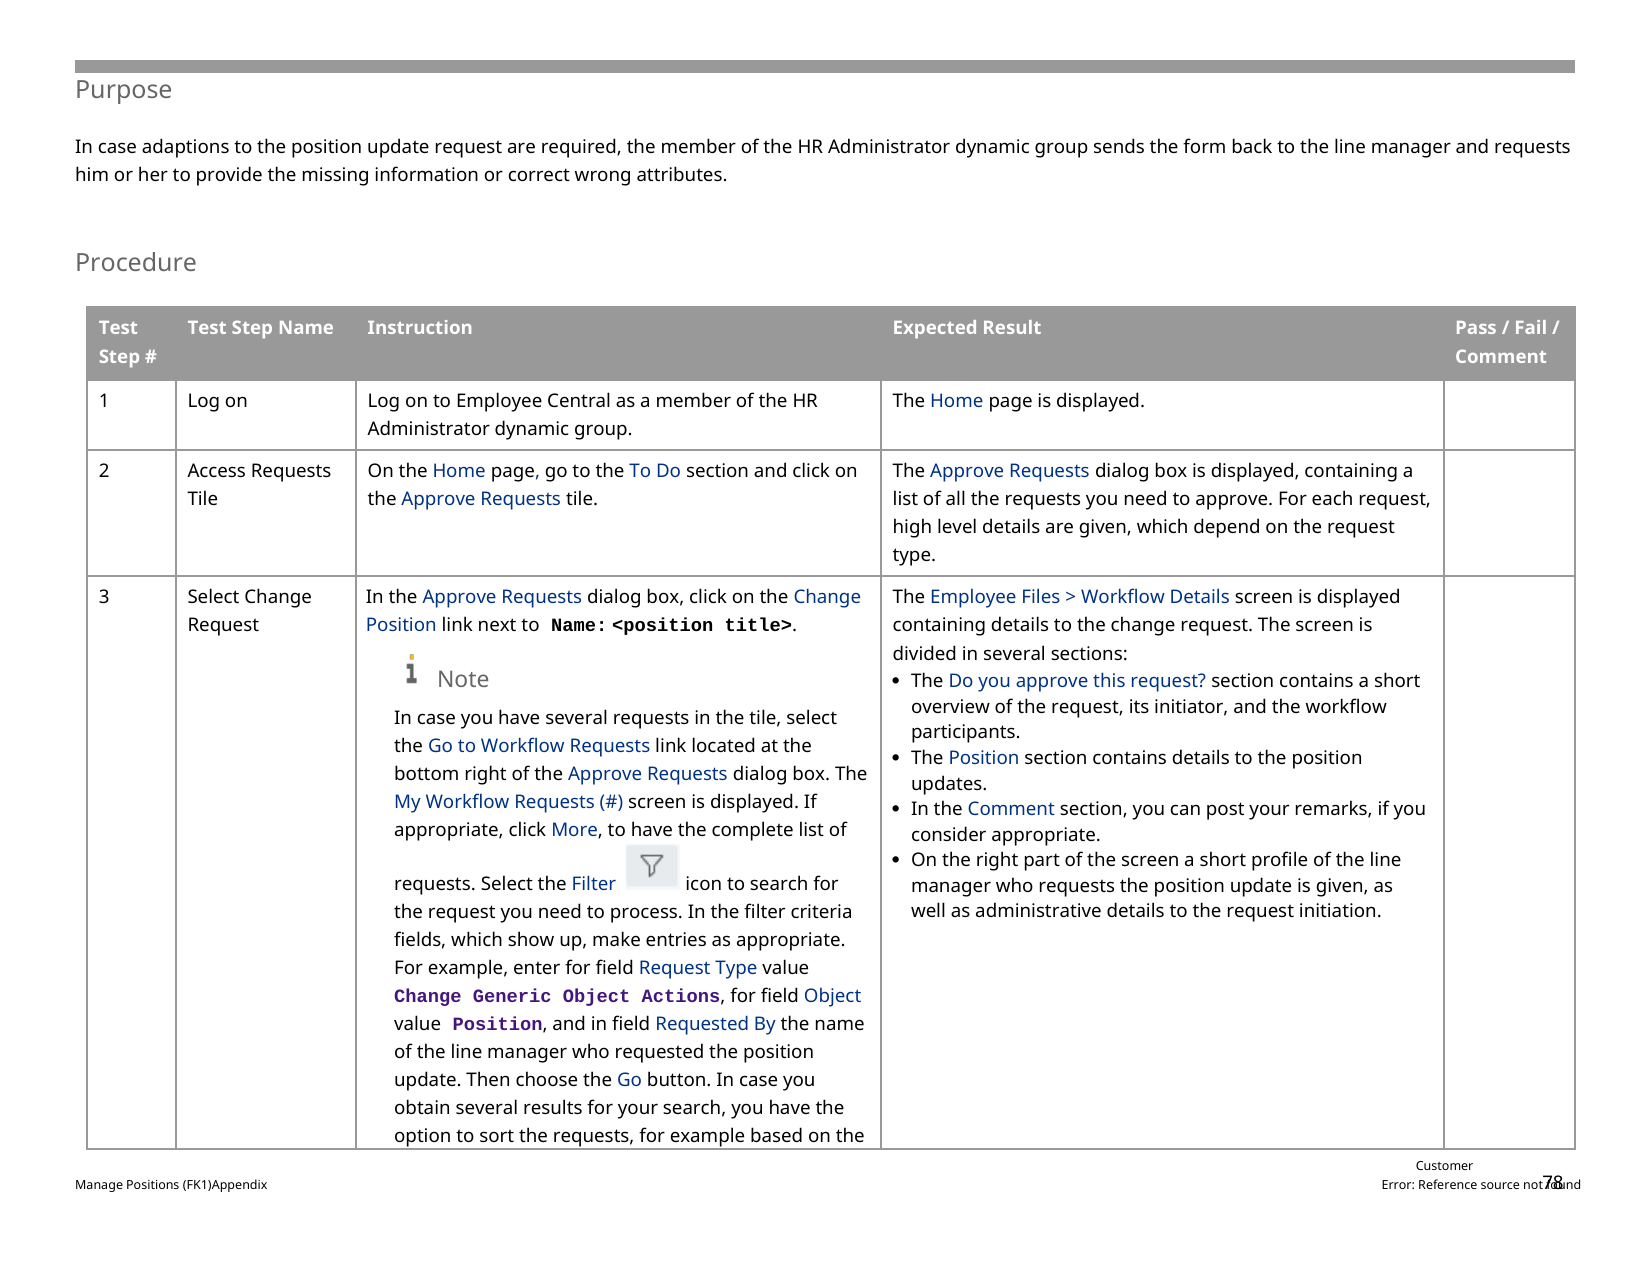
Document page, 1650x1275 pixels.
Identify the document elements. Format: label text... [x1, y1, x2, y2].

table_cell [882, 577, 1443, 1148]
table_header Expected Result [882, 308, 1443, 379]
table_header Test Step # [88, 308, 175, 379]
table_cell Log on [177, 381, 355, 449]
picture [625, 844, 681, 890]
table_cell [357, 577, 880, 1148]
table_header Instruction [357, 308, 880, 379]
table_cell 3 [88, 577, 175, 1148]
table_header Test Step Name [177, 308, 355, 379]
table_cell On the Home page, go to the To Do section and click on the Approve Requests tile. [357, 451, 880, 575]
table_cell [1445, 381, 1574, 449]
table_cell 1 [88, 381, 175, 449]
table_cell Access Requests Tile [177, 451, 355, 575]
title Procedure [75, 248, 1575, 277]
text In case adaptions to the position update request are required, the member of the HR Administrator dynamic group sends the form back to the line manager and requests him or her to provide the missing information or correct wrong attributes. [75, 133, 1575, 187]
table_cell The Home page is displayed. [882, 381, 1443, 449]
table_header Pass / Fail / Comment [1445, 308, 1574, 379]
table_cell 2 [88, 451, 175, 575]
table_cell Log on to Employee Central as a member of the HR Administrator dynamic group. [357, 381, 880, 449]
table_cell The Approve Requests dialog box is displayed, containing a list of all the requests you need to approve. For each request, high level details are given, which depend on the request type. [882, 451, 1443, 575]
title Purpose [75, 75, 1575, 104]
picture [393, 651, 431, 688]
table_cell Select Change Request [177, 577, 355, 1148]
table_cell [1445, 577, 1574, 1148]
table_cell [1445, 451, 1574, 575]
